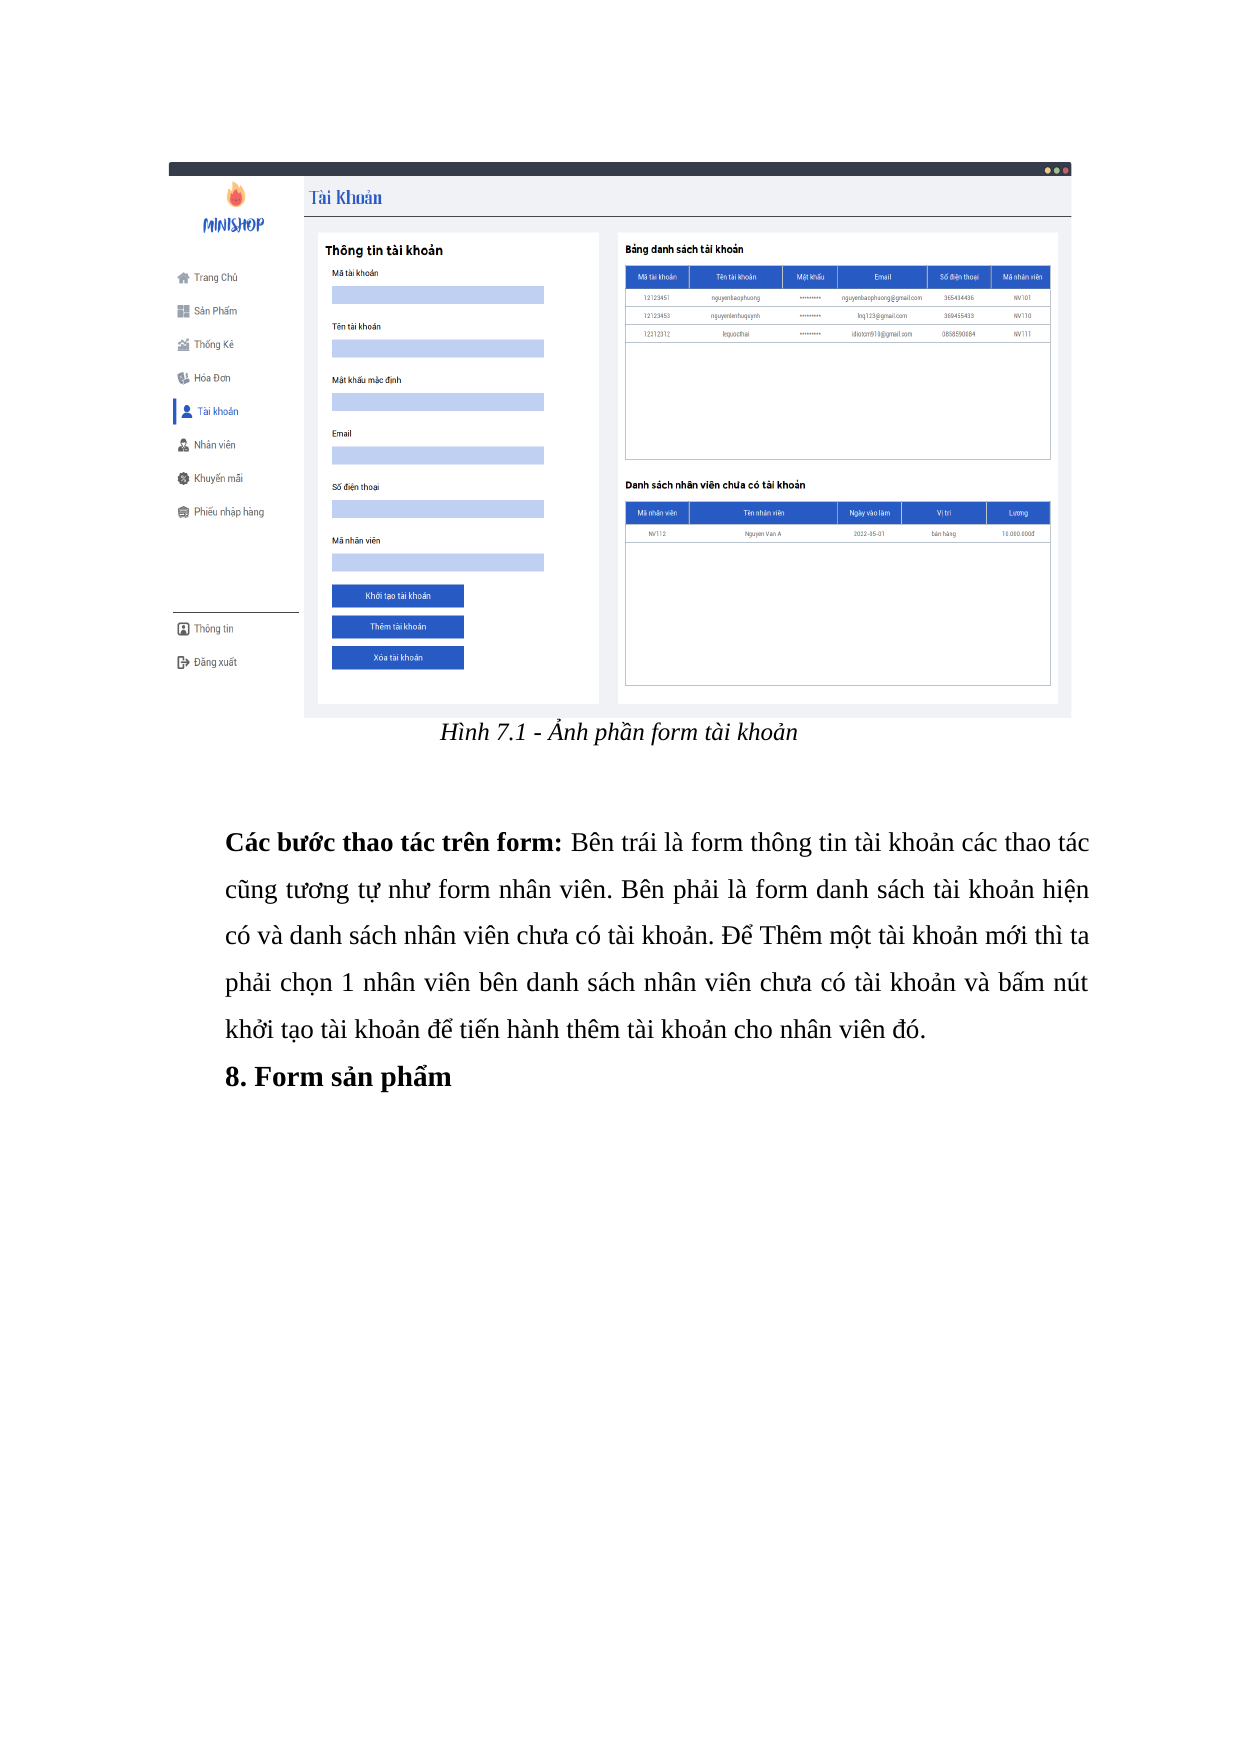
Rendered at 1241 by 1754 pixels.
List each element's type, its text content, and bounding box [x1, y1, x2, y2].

list 8. Form sản phẩm [225, 1059, 1090, 1093]
list Các bước thao tác trên form: Bên trái là form thông tin tài khoản các thao tác cũng tương tự như form nhân viên. Bên phải là form danh sách tài khoản hiện có và danh sách nhân viên chưa có tài khoản. Để Thêm một tài khoản mới thì ta phải chọn 1 nhân viên bên danh sách nhân viên chưa có tài khoản và bấm nút khởi tạo tài khoản để tiến hành thêm tài khoản cho nhân viên đó. [225, 826, 1090, 1044]
picture [168, 162, 1072, 718]
